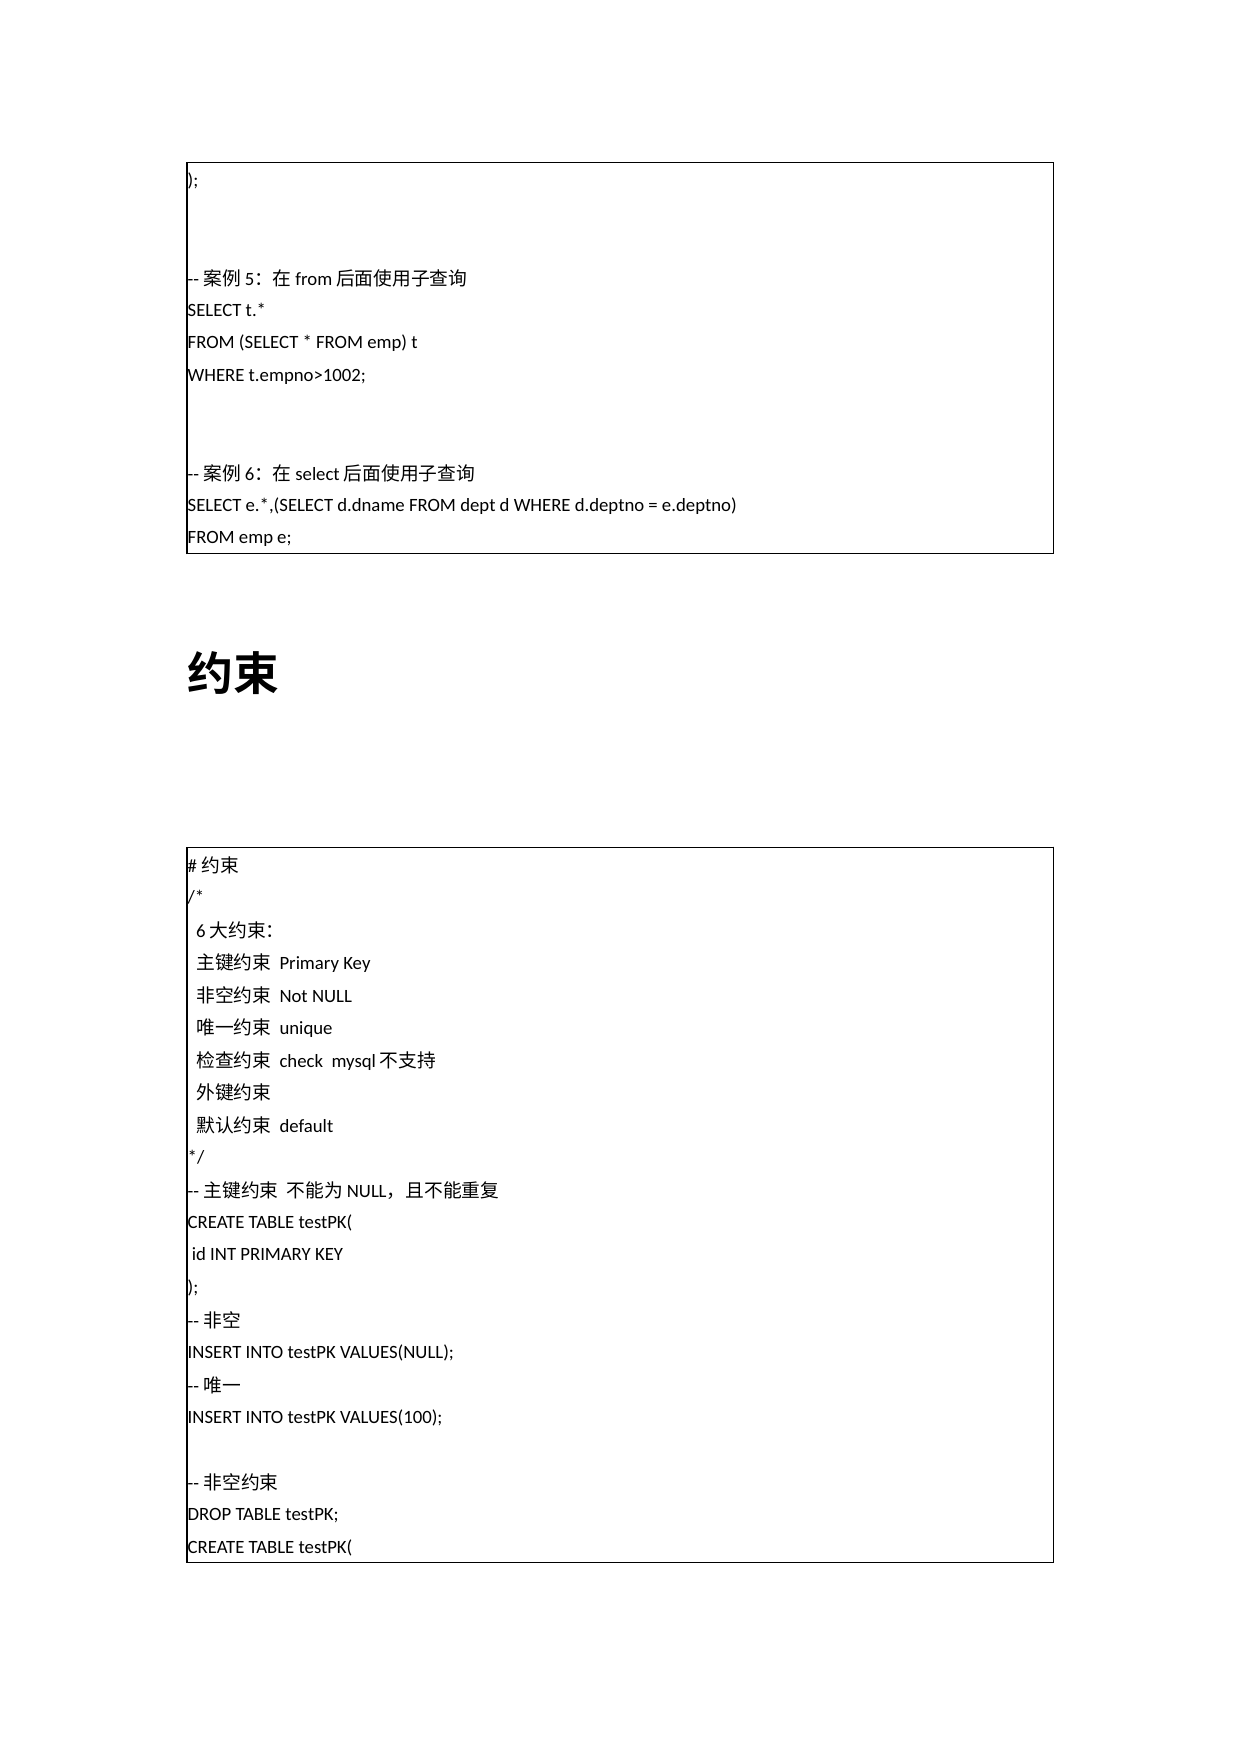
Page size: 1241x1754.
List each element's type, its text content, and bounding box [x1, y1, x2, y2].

text -- 主键约束 不能为NULL，且不能重复 [188, 1173, 1053, 1205]
text FROM (SELECT * FROM emp) t [188, 326, 1053, 358]
text FROM emp e; [188, 519, 1053, 553]
text id INT PRIMARY KEY [188, 1238, 1053, 1270]
subtitle 约束 [187, 622, 1053, 719]
text # 约束 [188, 848, 1053, 880]
text ); [188, 1270, 1053, 1303]
text 检查约束 check mysql不支持 [188, 1043, 1053, 1075]
text DROP TABLE testPK; [188, 1498, 1053, 1530]
text ); [188, 163, 1053, 196]
text INSERT INTO testPK VALUES(NULL); [188, 1335, 1053, 1368]
text 默认约束 default [188, 1108, 1053, 1140]
text CREATE TABLE testPK( [188, 1205, 1053, 1238]
text -- 案例6：在select后面使用子查询 [188, 456, 1053, 488]
text WHERE t.empno>1002; [188, 358, 1053, 391]
text 6大约束： [188, 913, 1053, 945]
text 主键约束 Primary Key [188, 945, 1053, 978]
text 外键约束 [188, 1075, 1053, 1108]
text */ [188, 1140, 1053, 1173]
text -- 非空 [188, 1303, 1053, 1335]
text /* [188, 880, 1053, 913]
text 非空约束 Not NULL [188, 978, 1053, 1010]
text SELECT t.* [188, 293, 1053, 326]
text -- 非空约束 [188, 1465, 1053, 1498]
text -- 案例5：在from后面使用子查询 [188, 261, 1053, 293]
text CREATE TABLE testPK( [188, 1530, 1053, 1562]
text SELECT e.*,(SELECT d.dname FROM dept d WHERE d.deptno = e.deptno) [188, 488, 1053, 519]
text INSERT INTO testPK VALUES(100); [188, 1400, 1053, 1433]
text 唯一约束 unique [188, 1010, 1053, 1043]
text -- 唯一 [188, 1368, 1053, 1400]
